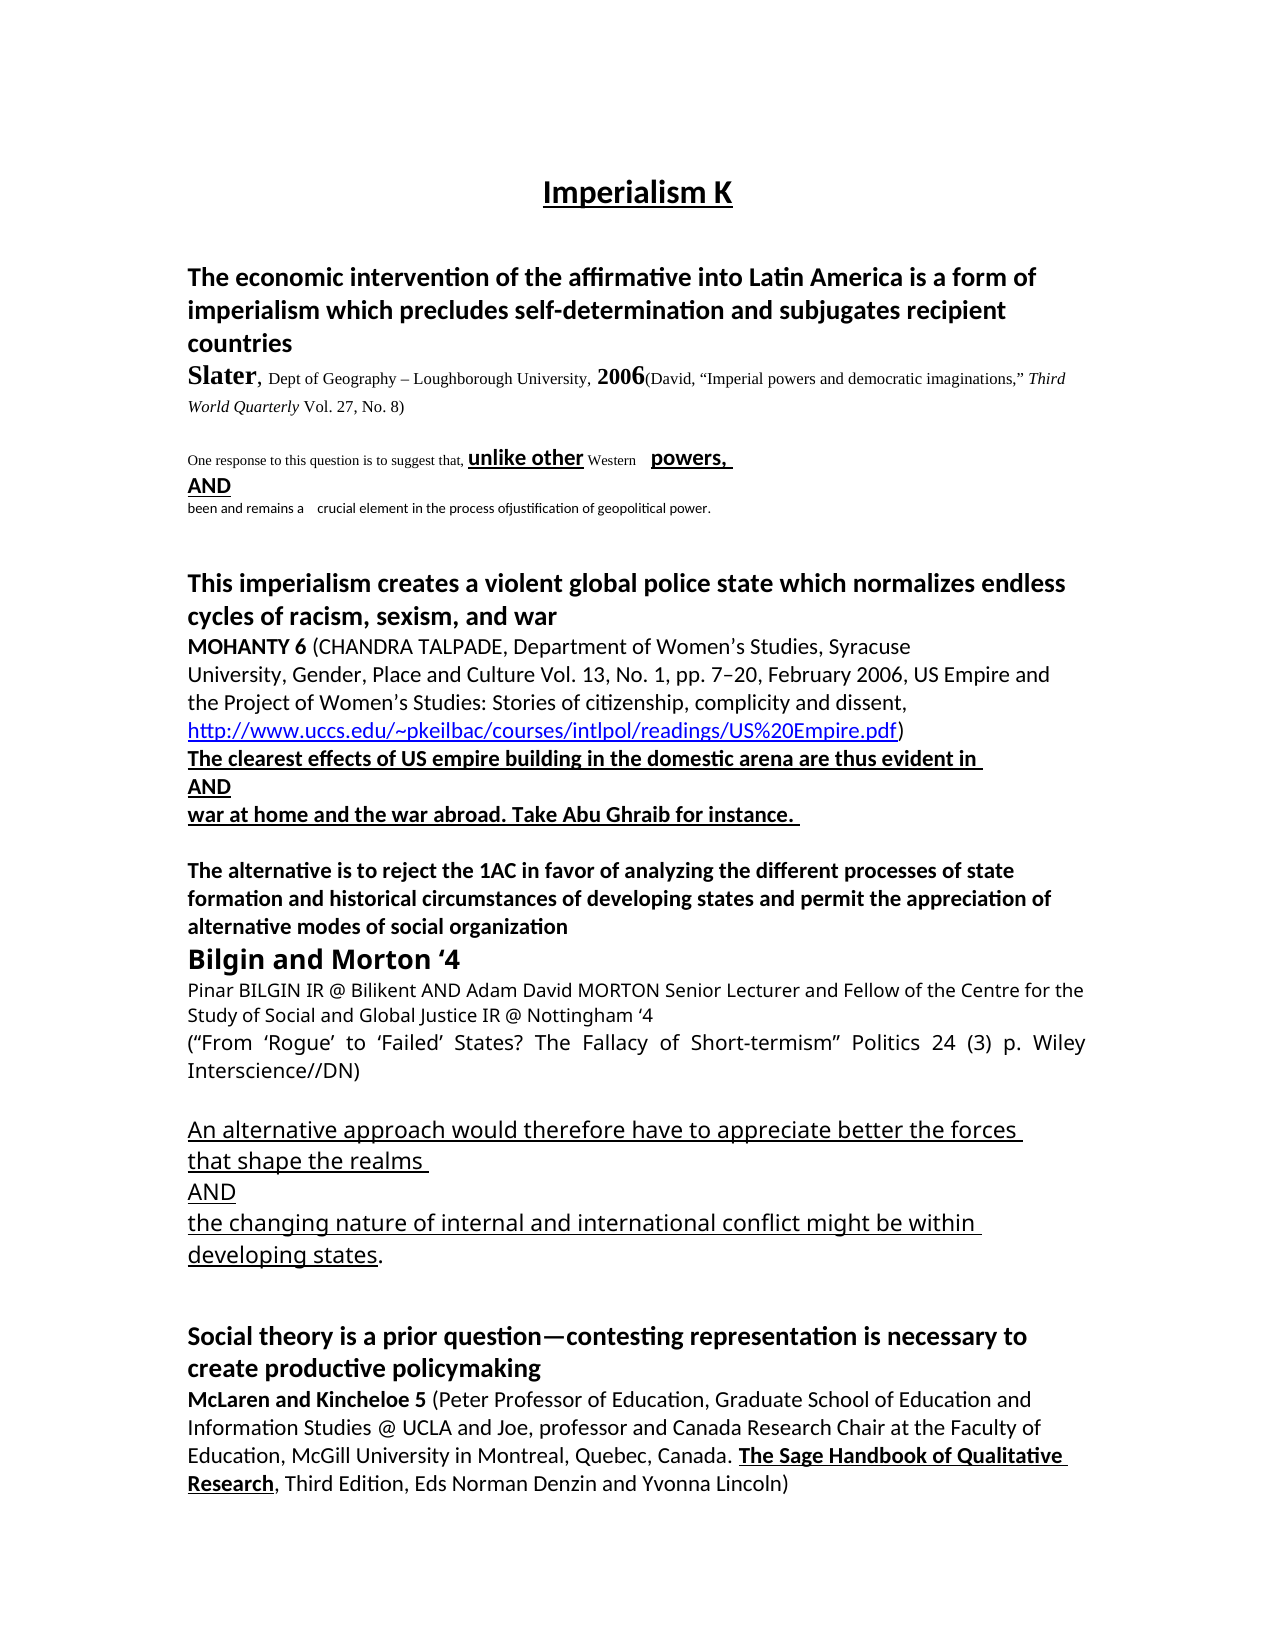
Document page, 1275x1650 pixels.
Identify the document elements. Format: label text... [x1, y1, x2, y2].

text Slater, Dept of Geography – Loughborough University, 2006(David, “Imperial powers and democratic imaginations,” Third World Quarterly Vol. 27, No. 8) [187, 359, 1087, 417]
subtitle This imperialism creates a violent global police state which normalizes endless cycles of racism, sexism, and war [187, 566, 1087, 632]
subtitle Pinar BILGIN IR @ Bilikent AND Adam David MORTON Senior Lecturer and Fellow of the Centre for the Study of Social and Global Justice IR @ Nottingham ‘4 [187, 977, 1087, 1028]
subtitle Social theory is a prior question—contesting representation is necessary to create productive policymaking [187, 1319, 1087, 1385]
text MOHANTY 6 (CHANDRA TALPADE, Department of Women’s Studies, Syracuse [187, 632, 1087, 660]
text AND [187, 1176, 1042, 1207]
text the changing nature of internal and international conflict might be within developing states. [187, 1207, 1042, 1270]
text AND [187, 772, 1087, 800]
text University, Gender, Place and Culture Vol. 13, No. 1, pp. 7–20, February 2006, US Empire and the Project of Women’s Studies: Stories of citizenship, complicity and dissent, http://www.uccs.edu/~pkeilbac/courses/intlpol/readings/US%20Empire.pdf) [187, 660, 1087, 744]
subtitle Imperialism K [187, 171, 1087, 212]
text (“From ‘Rogue’ to ‘Failed’ States? The Fallacy of Short-termism” Politics 24 (3) p. Wiley Interscience//DN) [187, 1028, 1087, 1085]
subtitle The economic intervention of the affirmative into Latin America is a form of imperialism which precludes self-determination and subjugates recipient countries [187, 260, 1087, 359]
text been and remains a crucial element in the process ofjustification of geopolitical power. [187, 499, 1087, 517]
text war at home and the war abroad. Take Abu Ghraib for instance. [187, 800, 1087, 828]
text An alternative approach would therefore have to appreciate better the forces that shape the realms [187, 1113, 1042, 1176]
subtitle Bilgin and Morton ‘4 [187, 940, 1087, 977]
text McLaren and Kincheloe 5 (Peter Professor of Education, Graduate School of Education and Information Studies @ UCLA and Joe, professor and Canada Research Chair at the Faculty of Education, McGill University in Montreal, Quebec, Canada. The Sage Handbook of Qualitative Research, Third Edition, Eds Norman Denzin and Yvonna Lincoln) [187, 1385, 1087, 1497]
text The alternative is to reject the 1AC in favor of analyzing the different processes of state formation and historical circumstances of developing states and permit the appreciation of alternative modes of social organization [187, 856, 1087, 940]
text AND [187, 471, 1087, 499]
text The clearest effects of US empire building in the domestic arena are thus evident in [187, 744, 1087, 772]
text One response to this question is to suggest that, unlike other Western powers, [187, 443, 1087, 471]
